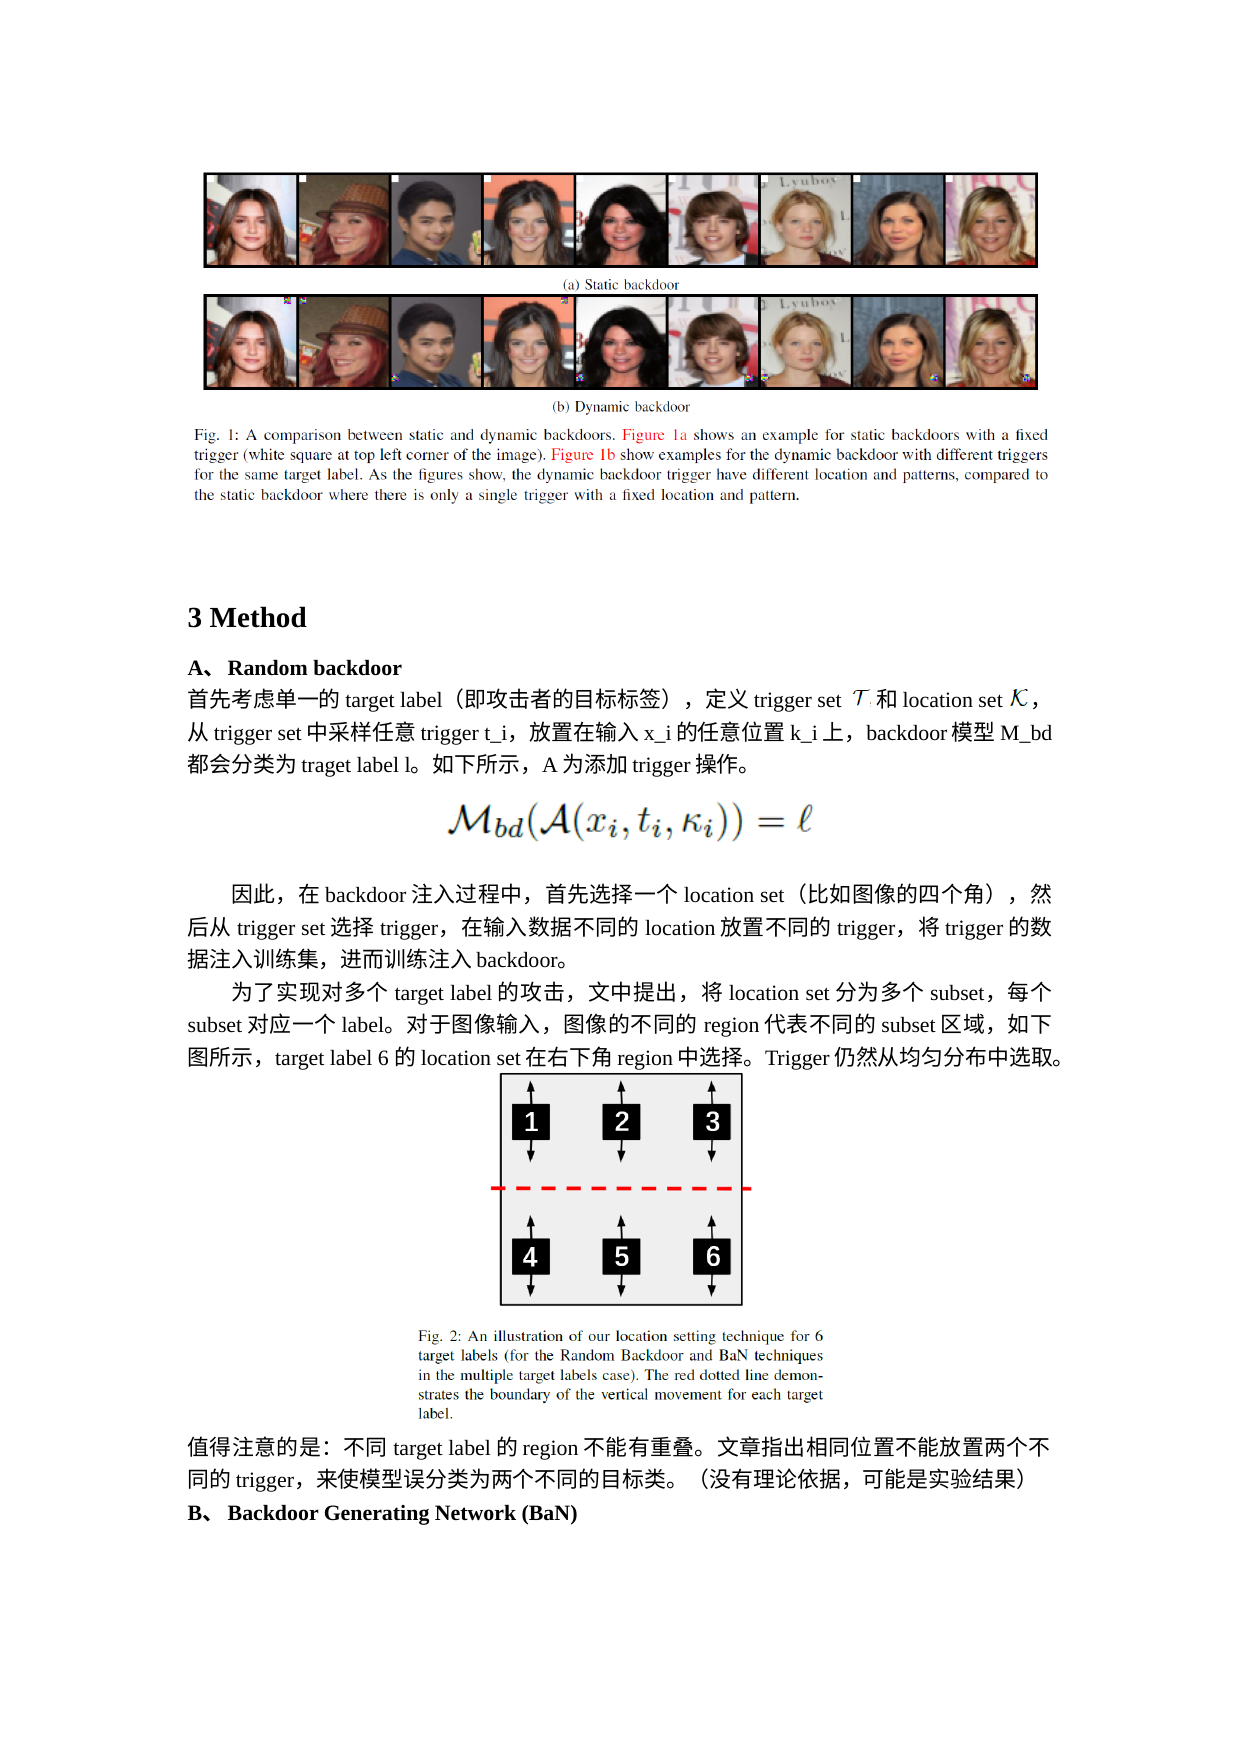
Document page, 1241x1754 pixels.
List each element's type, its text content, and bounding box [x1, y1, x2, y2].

list Random backdoor [187, 649, 1053, 682]
text 3 Method [187, 584, 1053, 649]
text 因此，在backdoor注入过程中，首先选择一个location set（比如图像的四个角），然后从trigger set选择trigger，在输入数据不同的location放置不同的trigger，将trigger的数据注入训练集，进而训练注入backdoor。 [187, 877, 1053, 974]
picture [1008, 685, 1031, 708]
list Backdoor Generating Network (BaN) [187, 1494, 1053, 1527]
picture [187, 162, 1053, 509]
text 为了实现对多个target label的攻击，文中提出，将location set分为多个subset，每个subset对应一个label。对于图像输入，图像的不同的region代表不同的subset区域，如下图所示，target label 6 的location set在右下角region中选择。Trigger仍然从均匀分布中选取。 [187, 974, 1053, 1072]
text 值得注意的是：不同target label的region不能有重叠。文章指出相同位置不能放置两个不同的trigger，来使模型误分类为两个不同的目标类。（没有理论依据，可能是实验结果） [187, 1429, 1053, 1494]
text 首先考虑单一的target label（即攻击者的目标标签），定义trigger set 和location set ，从trigger set中采样任意trigger t_i，放置在输入x_i的任意位置k_i上，backdoor模型M_bd都会分类为traget label l。如下所示，A为添加trigger操作。 [187, 682, 1053, 779]
picture [847, 686, 871, 708]
picture [409, 779, 831, 855]
picture [410, 1072, 830, 1420]
